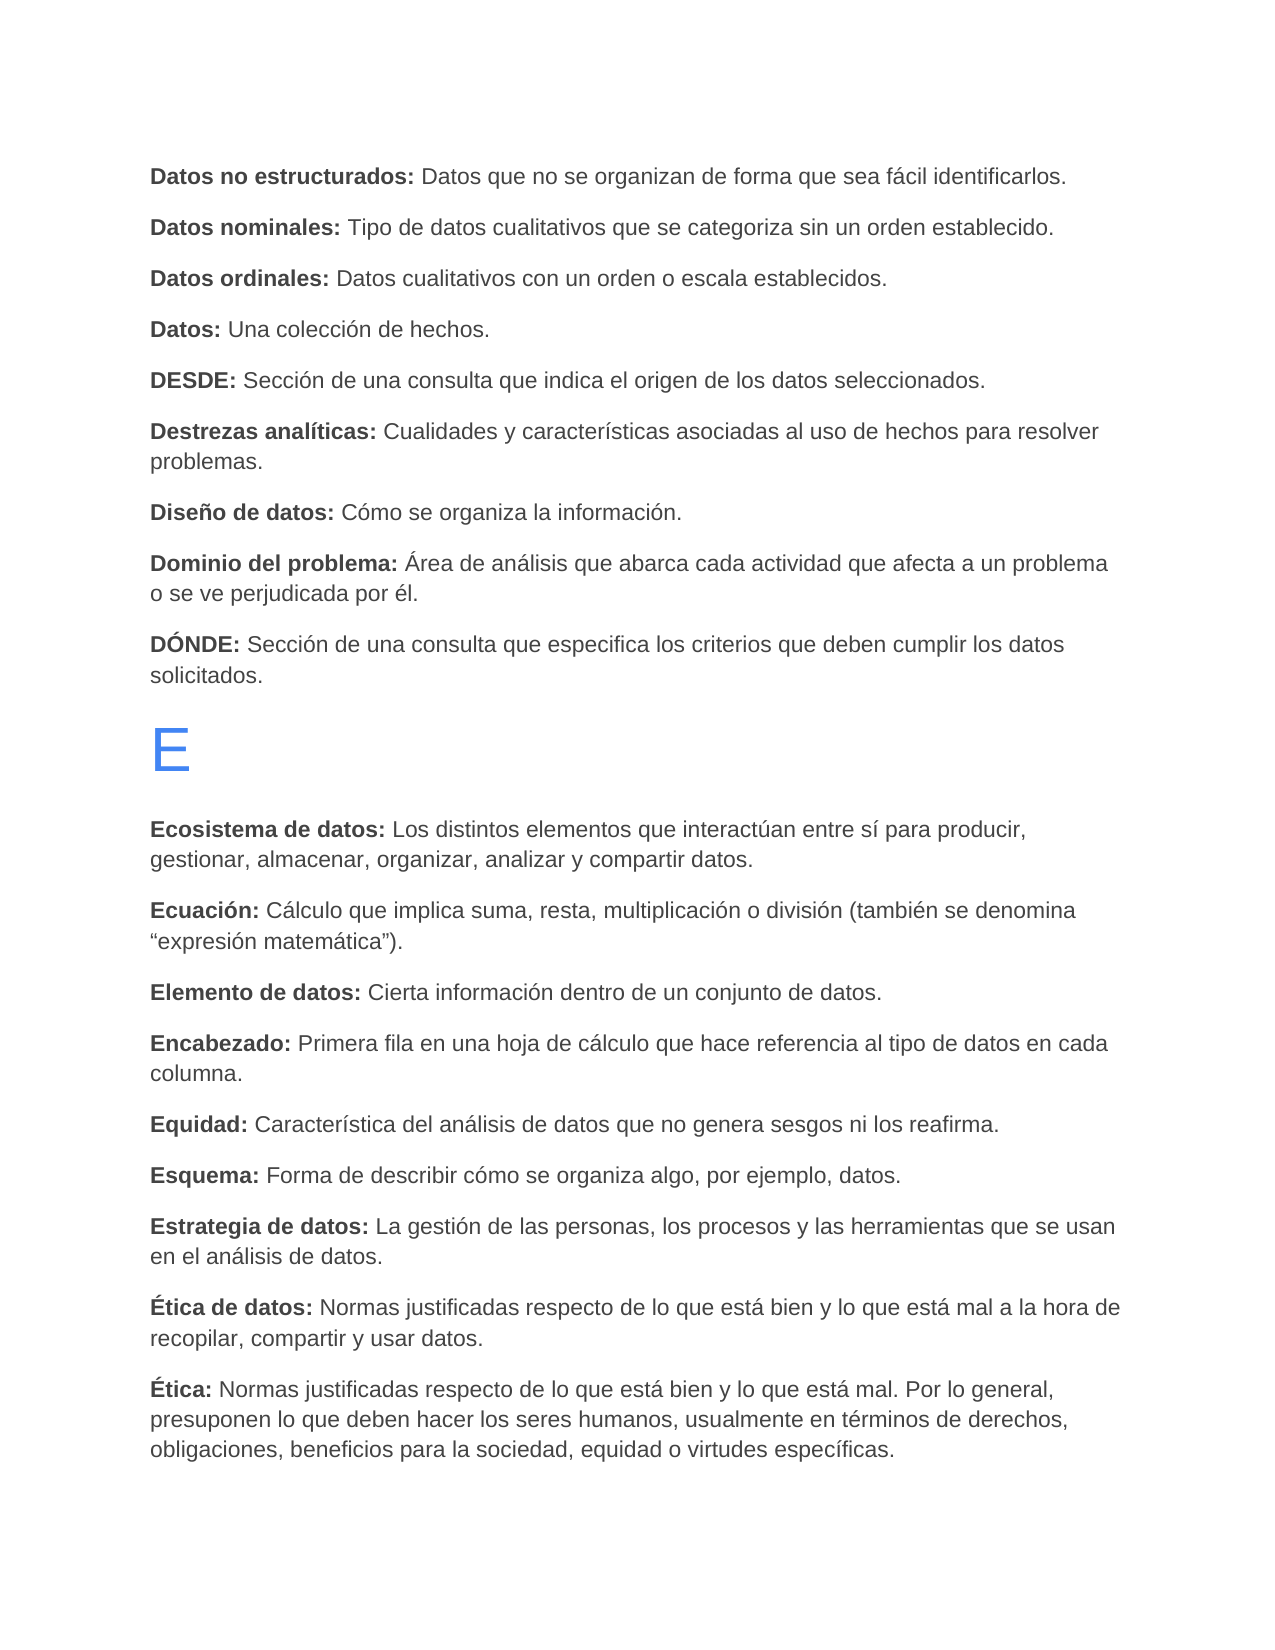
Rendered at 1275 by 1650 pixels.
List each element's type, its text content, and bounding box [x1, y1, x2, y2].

text Ecosistema de datos: Los distintos elementos que interactúan entre sí para producir, gestionar, almacenar, organizar, analizar y compartir datos. [150, 816, 1125, 873]
text Dominio del problema: Área de análisis que abarca cada actividad que afecta a un problema o se ve perjudicada por él. [150, 550, 1125, 607]
text Datos: Una colección de hechos. [150, 316, 1125, 342]
text Datos nominales: Tipo de datos cualitativos que se categoriza sin un orden establecido. [150, 214, 1125, 240]
text Diseño de datos: Cómo se organiza la información. [150, 499, 1125, 526]
text Esquema: Forma de describir cómo se organiza algo, por ejemplo, datos. [150, 1162, 1125, 1188]
text Ecuación: Cálculo que implica suma, resta, multiplicación o división (también se denomina “expresión matemática”). [150, 897, 1125, 954]
text Destrezas analíticas: Cualidades y características asociadas al uso de hechos para resolver problemas. [150, 418, 1125, 474]
text E [150, 713, 1125, 784]
text DÓNDE: Sección de una consulta que especifica los criterios que deben cumplir los datos solicitados. [150, 631, 1125, 688]
text Datos ordinales: Datos cualitativos con un orden o escala establecidos. [150, 265, 1125, 291]
text Encabezado: Primera fila en una hoja de cálculo que hace referencia al tipo de datos en cada columna. [150, 1030, 1125, 1086]
text Estrategia de datos: La gestión de las personas, los procesos y las herramientas que se usan en el análisis de datos. [150, 1213, 1125, 1269]
text Elemento de datos: Cierta información dentro de un conjunto de datos. [150, 979, 1125, 1005]
text Ética de datos: Normas justificadas respecto de lo que está bien y lo que está mal a la hora de recopilar, compartir y usar datos. [150, 1294, 1125, 1351]
text DESDE: Sección de una consulta que indica el origen de los datos seleccionados. [150, 367, 1125, 393]
text Equidad: Característica del análisis de datos que no genera sesgos ni los reafirma. [150, 1111, 1125, 1137]
text Ética: Normas justificadas respecto de lo que está bien y lo que está mal. Por lo general, presuponen lo que deben hacer los seres humanos, usualmente en términos de derechos, obligaciones, beneficios para la sociedad, equidad o virtudes específicas. [150, 1376, 1125, 1462]
text Datos no estructurados: Datos que no se organizan de forma que sea fácil identificarlos. [150, 163, 1125, 189]
